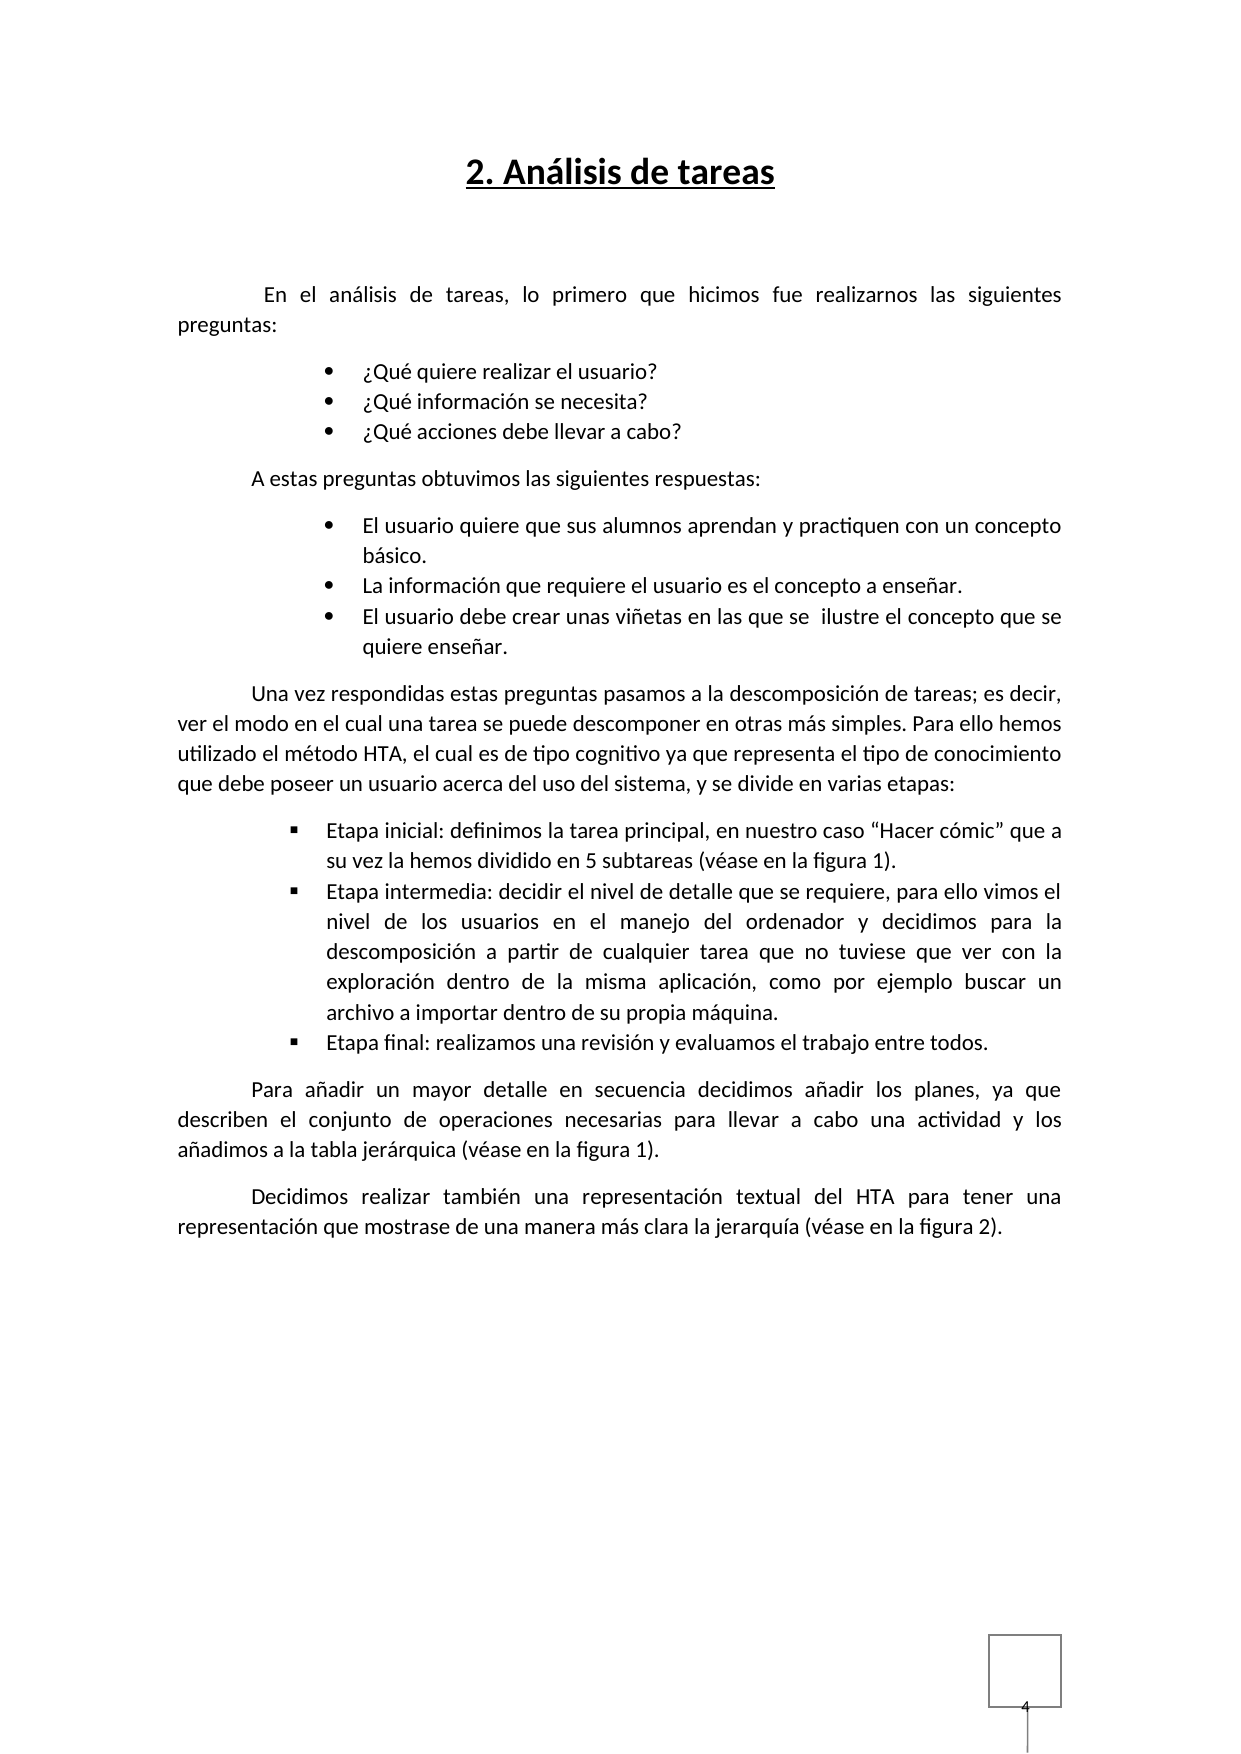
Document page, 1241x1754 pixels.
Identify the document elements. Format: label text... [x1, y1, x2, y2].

list Etapa intermedia: decidir el nivel de detalle que se requiere, para ello vimos el nivel de los usuarios en el manejo del ordenador y decidimos para la descomposición a partir de cualquier tarea que no tuviese que ver con la exploración dentro de la misma aplicación, como por ejemplo buscar un archivo a importar dentro de su propia máquina. [288, 877, 1063, 1026]
list ¿Qué información se necesita? [325, 387, 1063, 415]
list ¿Qué quiere realizar el usuario? [325, 357, 1063, 385]
list La información que requiere el usuario es el concepto a enseñar. [325, 572, 1063, 599]
list El usuario debe crear unas viñetas en las que se ilustre el concepto que se quiere enseñar. [325, 602, 1063, 660]
list Etapa final: realizamos una revisión y evaluamos el trabajo entre todos. [288, 1028, 1063, 1056]
text En el análisis de tareas, lo primero que hicimos fue realizarnos las siguientes preguntas: [177, 280, 1063, 338]
list Etapa inicial: definimos la tarea principal, en nuestro caso “Hacer cómic” que a su vez la hemos dividido en 5 subtareas (véase en la figura 1). [288, 816, 1063, 874]
text Para añadir un mayor detalle en secuencia decidimos añadir los planes, ya que describen el conjunto de operaciones necesarias para llevar a cabo una actividad y los añadimos a la tabla jerárquica (véase en la figura 1). [177, 1075, 1063, 1163]
text A estas preguntas obtuvimos las siguientes respuestas: [177, 464, 1063, 492]
list ¿Qué acciones debe llevar a cabo? [325, 417, 1063, 445]
list El usuario quiere que sus alumnos aprendan y practiquen con un concepto básico. [325, 511, 1063, 569]
text 2. Análisis de tareas [177, 148, 1063, 193]
text Decidimos realizar también una representación textual del HTA para tener una representación que mostrase de una manera más clara la jerarquía (véase en la figura 2). [177, 1182, 1063, 1240]
text Una vez respondidas estas preguntas pasamos a la descomposición de tareas; es decir, ver el modo en el cual una tarea se puede descomponer en otras más simples. Para ello hemos utilizado el método HTA, el cual es de tipo cognitivo ya que representa el tipo de conocimiento que debe poseer un usuario acerca del uso del sistema, y se divide en varias etapas: [177, 679, 1063, 797]
